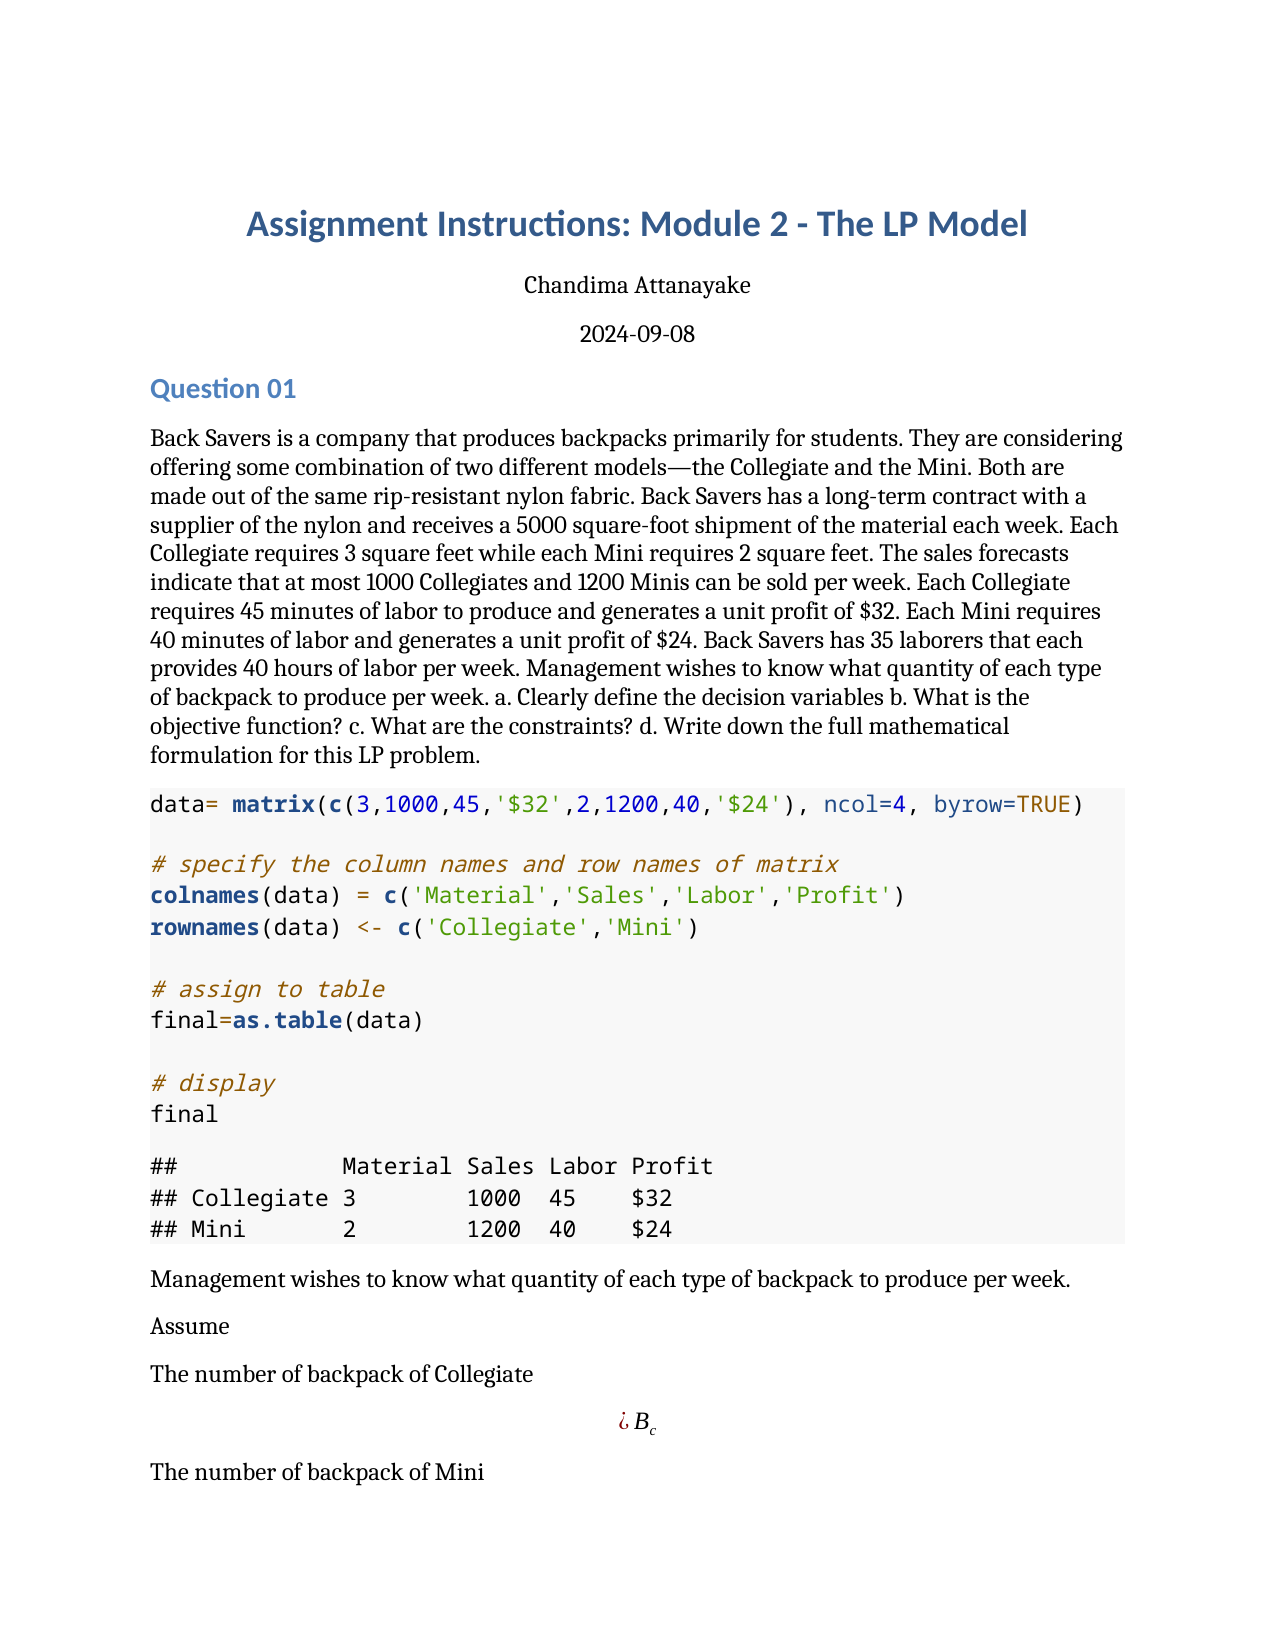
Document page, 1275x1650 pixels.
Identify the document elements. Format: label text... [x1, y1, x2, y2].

text Assume [150, 1312, 1125, 1341]
text The number of backpack of Collegiate [150, 1360, 1125, 1388]
text The number of backpack of Mini [150, 1457, 1125, 1486]
text Back Savers is a company that produces backpacks primarily for students. They are considering offering some combination of two different models—the Collegiate and the Mini. Both are made out of the same rip-resistant nylon fabric. Back Savers has a long-term contract with a supplier of the nylon and receives a 5000 square-foot shipment of the material each week. Each Collegiate requires 3 square feet while each Mini requires 2 square feet. The sales forecasts indicate that at most 1000 Collegiates and 1200 Minis can be sold per week. Each Collegiate requires 45 minutes of labor to produce and generates a unit profit of $32. Each Mini requires 40 minutes of labor and generates a unit profit of $24. Back Savers has 35 laborers that each provides 40 hours of labor per week. Management wishes to know what quantity of each type of backpack to produce per week. a. Clearly define the decision variables b. What is the objective function? c. What are the constraints? d. Write down the full mathematical formulation for this LP problem. [150, 424, 1125, 769]
text data= matrix(c(3,1000,45,'$32',2,1200,40,'$24'), ncol=4, byrow=TRUE) # specify the column names and row names of matrix colnames(data) = c('Material','Sales','Labor','Profit') rownames(data) <- c('Collegiate','Mini') # assign to table final=as.table(data) # display final [150, 788, 1125, 1129]
text Chandima Attanayake [150, 271, 1125, 299]
text 2024-09-08 [150, 320, 1125, 349]
text Management wishes to know what quantity of each type of backpack to produce per week. [150, 1265, 1125, 1293]
text ## Material Sales Labor Profit ## Collegiate 3 1000 45 $32 ## Mini 2 1200 40 $24 [150, 1150, 1125, 1244]
subtitle Question 01 [150, 370, 1125, 406]
title Assignment Instructions: Module 2 - The LP Model [150, 200, 1125, 246]
